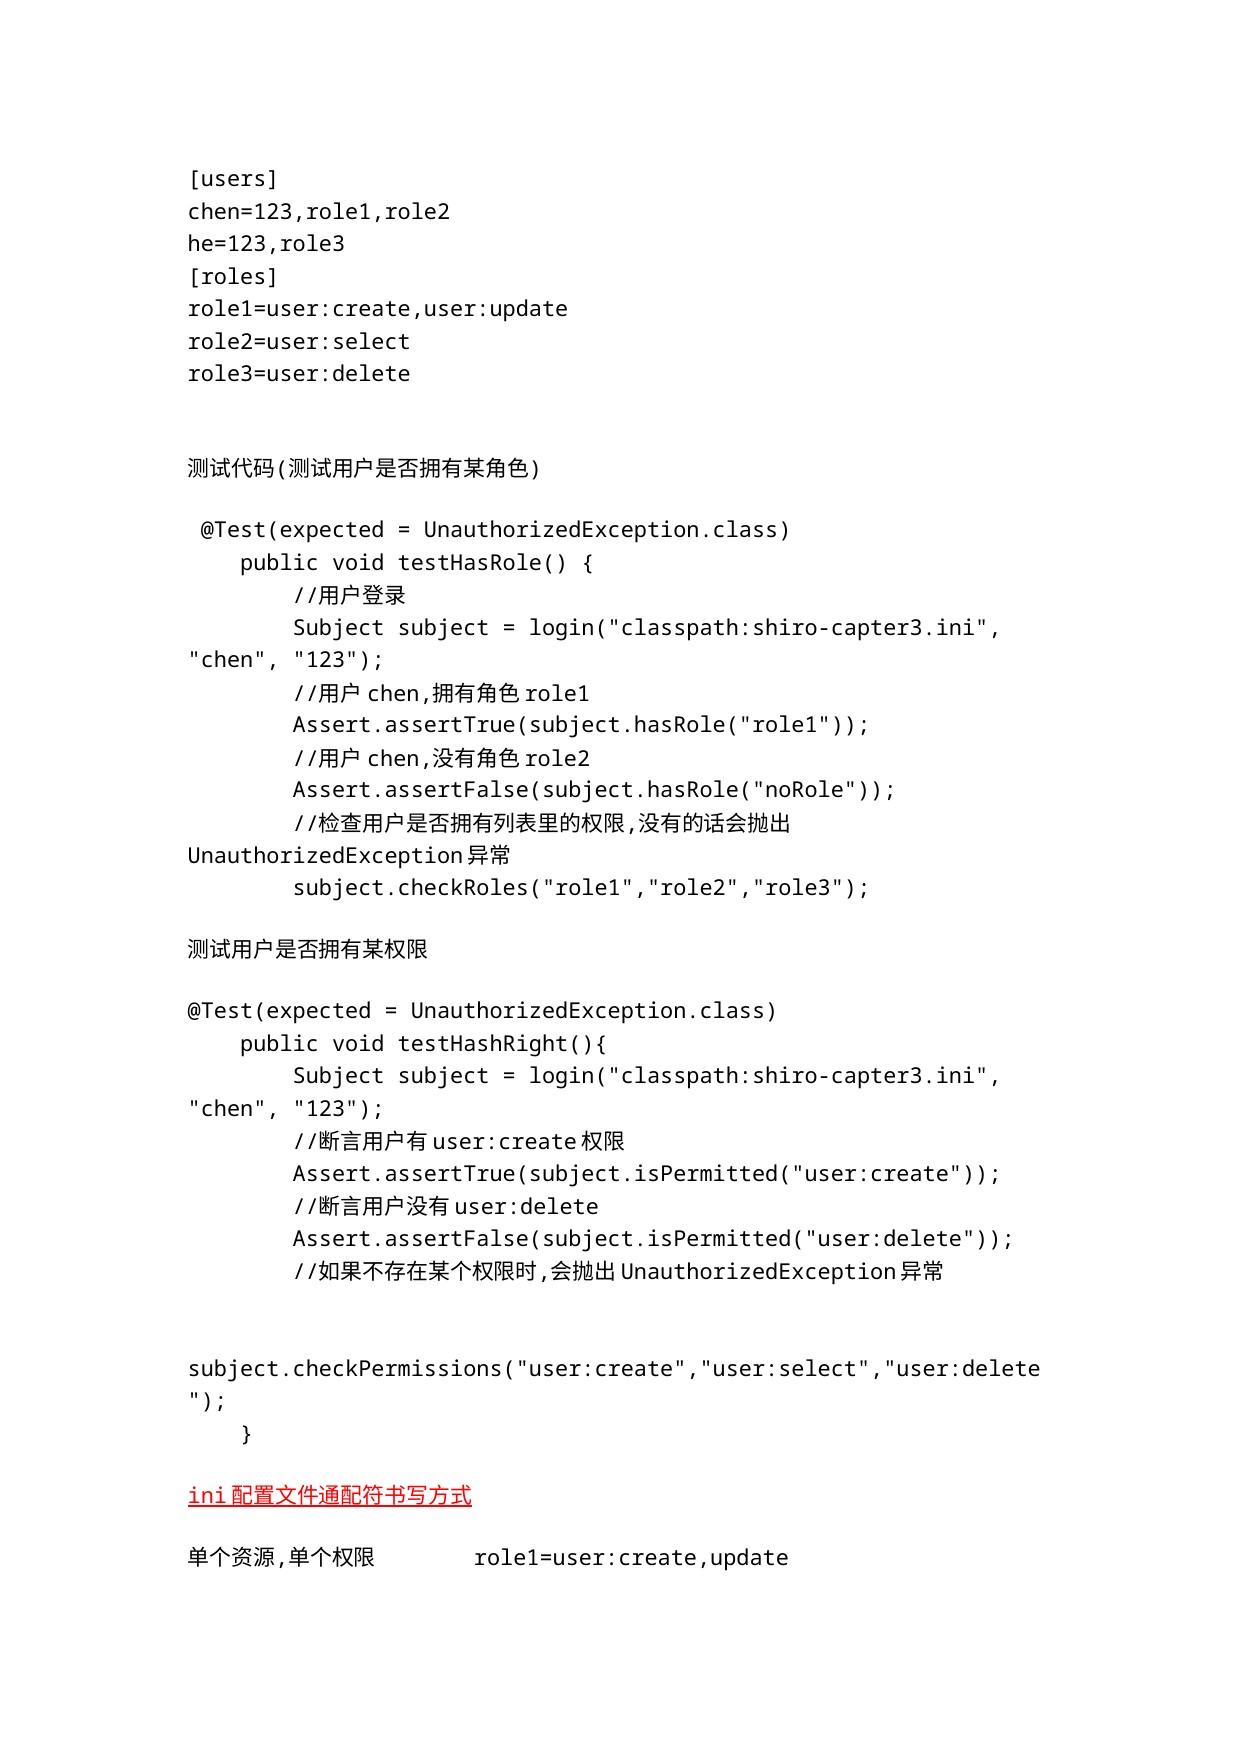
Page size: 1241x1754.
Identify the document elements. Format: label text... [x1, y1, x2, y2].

text role3=user:delete [187, 357, 1053, 389]
text subject.checkRoles("role1","role2","role3"); [187, 870, 1053, 903]
text @Test(expected = UnauthorizedException.class) [187, 994, 1053, 1026]
text Assert.assertTrue(subject.hasRole("role1")); [187, 708, 1053, 740]
text Assert.assertFalse(subject.hasRole("noRole")); [187, 773, 1053, 805]
text public void testHashRight(){ [187, 1026, 1053, 1059]
text //断言用户没有user:delete [187, 1189, 1053, 1221]
text [roles] [187, 259, 1053, 292]
text //检查用户是否拥有列表里的权限,没有的话会抛出UnauthorizedException异常 [187, 805, 1053, 870]
text role1=user:create,user:update [187, 292, 1053, 324]
text //断言用户有user:create权限 [187, 1124, 1053, 1156]
text public void testHasRole() { [187, 545, 1053, 578]
text //用户登录 [187, 578, 1053, 610]
text ini配置文件通配符书写方式 [187, 1478, 1053, 1510]
text 单个资源,单个权限 role1=user:create,update [187, 1539, 1053, 1572]
text he=123,role3 [187, 227, 1053, 259]
text Subject subject = login("classpath:shiro-capter3.ini", "chen", "123"); [187, 610, 1053, 675]
text Assert.assertFalse(subject.isPermitted("user:delete")); [187, 1221, 1053, 1254]
text 测试代码(测试用户是否拥有某角色) [187, 451, 1053, 484]
text //如果不存在某个权限时,会抛出UnauthorizedException异常 [187, 1254, 1053, 1286]
text //用户chen,拥有角色role1 [187, 675, 1053, 708]
text chen=123,role1,role2 [187, 194, 1053, 227]
text @Test(expected = UnauthorizedException.class) [187, 513, 1053, 545]
text Assert.assertTrue(subject.isPermitted("user:create")); [187, 1156, 1053, 1189]
text Subject subject = login("classpath:shiro-capter3.ini", "chen", "123"); [187, 1059, 1053, 1124]
text role2=user:select [187, 324, 1053, 357]
text } [187, 1416, 1053, 1449]
text subject.checkPermissions("user:create","user:select","user:delete"); [187, 1286, 1053, 1416]
text //用户chen,没有角色role2 [187, 740, 1053, 773]
text 测试用户是否拥有某权限 [187, 932, 1053, 964]
text [users] [187, 162, 1053, 194]
